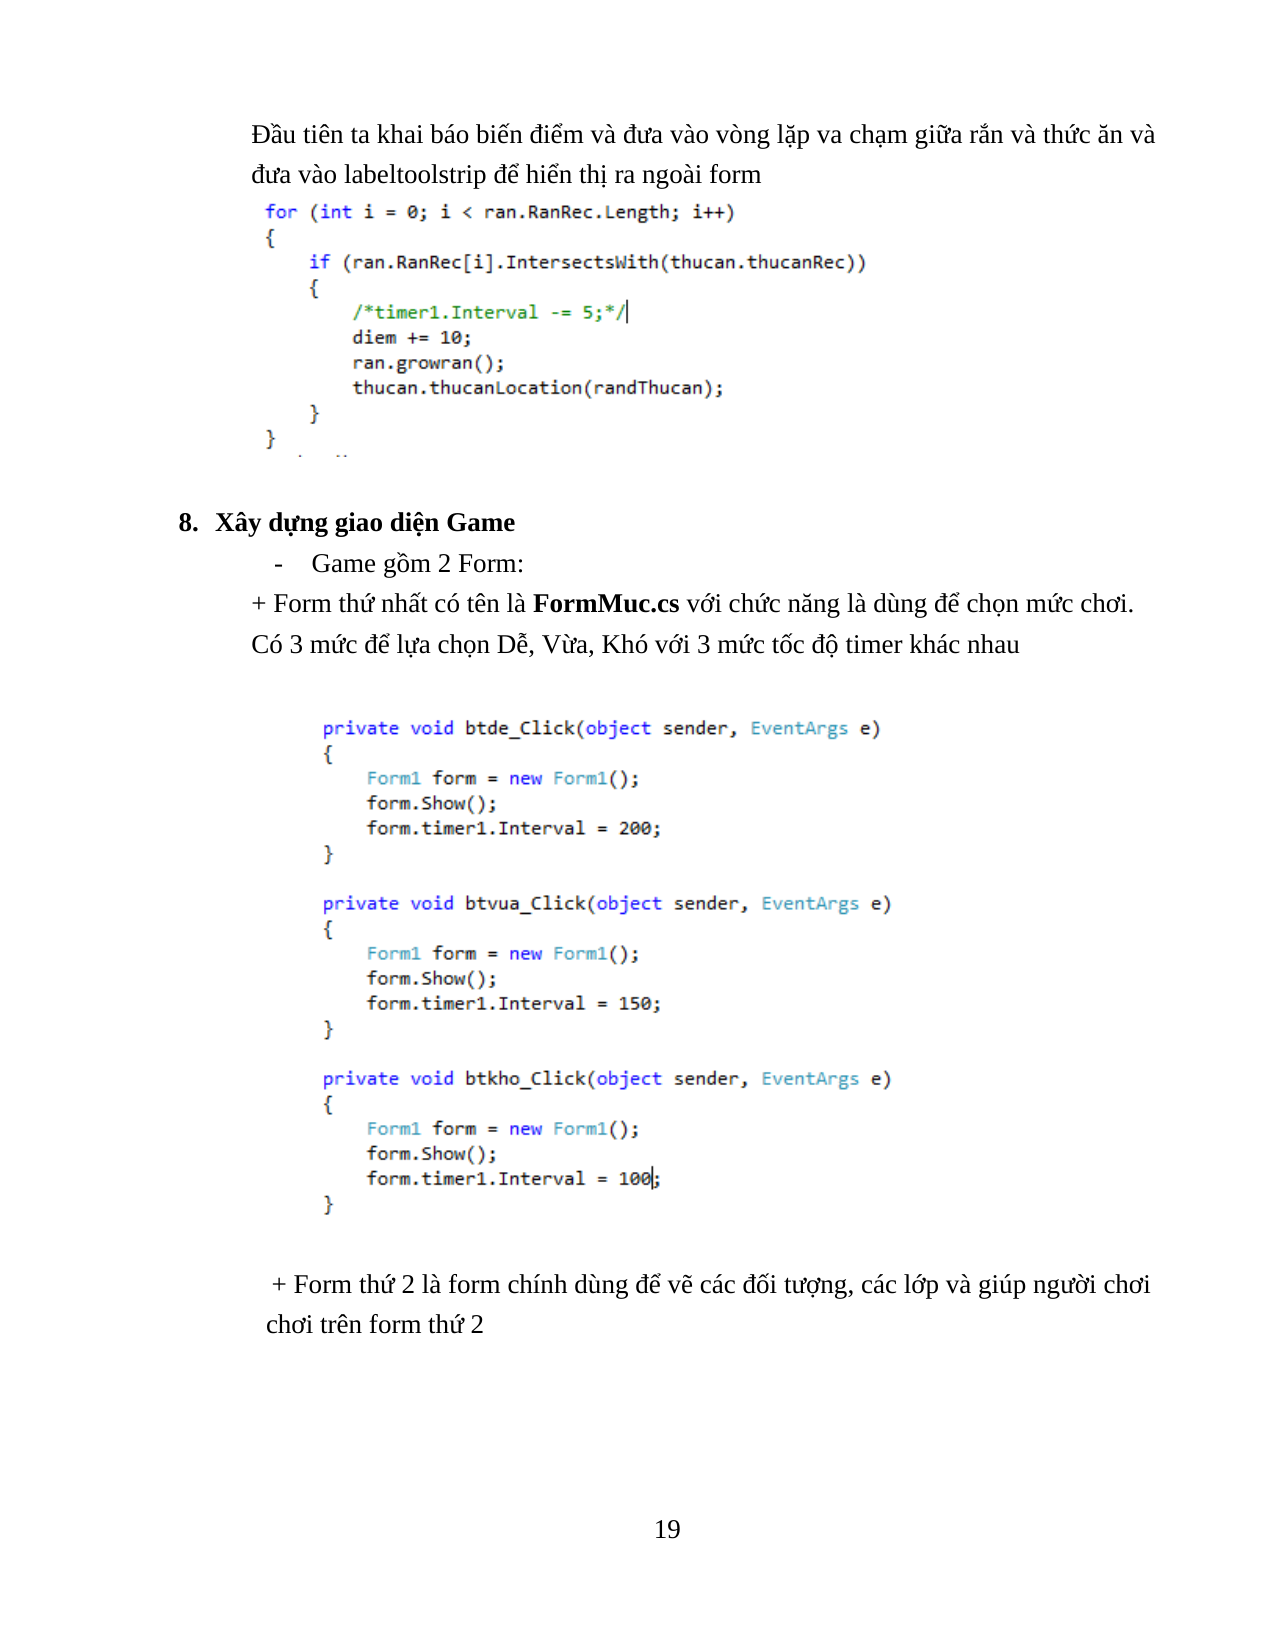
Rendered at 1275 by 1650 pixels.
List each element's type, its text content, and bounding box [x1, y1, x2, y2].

list Xây dựng giao diện Game [177, 506, 1157, 538]
list Đầu tiên ta khai báo biến điểm và đưa vào vòng lặp va chạm giữa rắn và thức ăn và đưa vào labeltoolstrip để hiển thị ra ngoài form [251, 118, 1157, 190]
list Có 3 mức để lựa chọn Dễ, Vừa, Khó với 3 mức tốc độ timer khác nhau [251, 628, 1157, 659]
list Game gồm 2 Form: [274, 547, 1157, 578]
text + Form thứ 2 là form chính dùng để vẽ các đối tượng, các lớp và giúp người chơi chơi trên form thứ 2 [266, 1268, 1157, 1339]
list + Form thứ nhất có tên là FormMuc.cs với chức năng là dùng để chọn mức chơi. [251, 587, 1157, 618]
